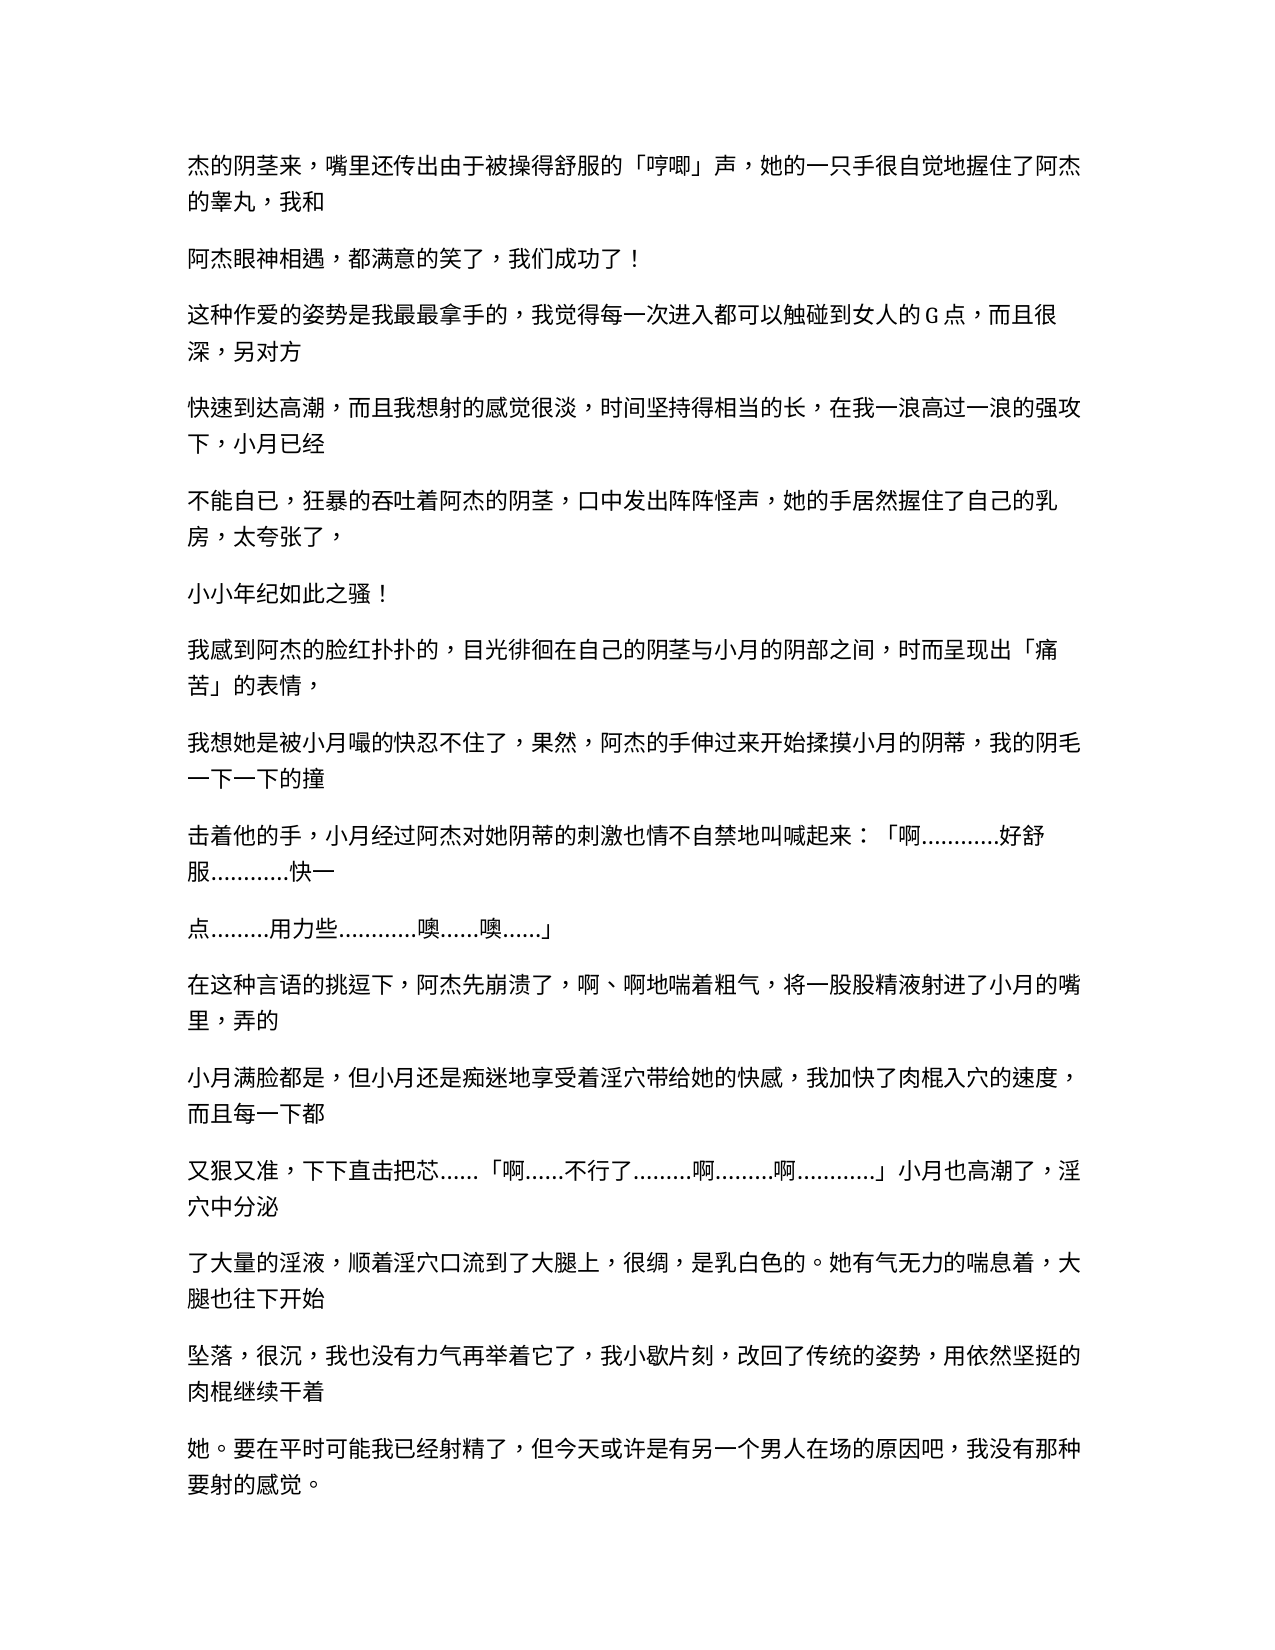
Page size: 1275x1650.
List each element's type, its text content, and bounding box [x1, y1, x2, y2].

text 杰的阴茎来，嘴里还传出由于被操得舒服的「哼唧」声，她的一只手很自觉地握住了阿杰的睾丸，我和 [187, 150, 1087, 217]
text 这种作爱的姿势是我最最拿手的，我觉得每一次进入都可以触碰到女人的G 点，而且很深，另对方 [187, 299, 1087, 367]
text 小月满脸都是，但小月还是痴迷地享受着淫穴带给她的快感，我加快了肉棍入穴的速度，而且每一下都 [187, 1062, 1087, 1129]
text 在这种言语的挑逗下，阿杰先崩溃了，啊、啊地喘着粗气，将一股股精液射进了小月的嘴里，弄的 [187, 969, 1087, 1036]
text 了大量的淫液，顺着淫穴口流到了大腿上，很绸，是乳白色的。她有气无力的喘息着，大腿也往下开始 [187, 1247, 1087, 1314]
text 又狠又准，下下直击把芯……「啊……不行了………啊………啊…………」小月也高潮了，淫穴中分泌 [187, 1155, 1087, 1222]
text 她。要在平时可能我已经射精了，但今天或许是有另一个男人在场的原因吧，我没有那种要射的感觉。 [187, 1433, 1087, 1500]
text 我感到阿杰的脸红扑扑的，目光徘徊在自己的阴茎与小月的阴部之间，时而呈现出「痛苦」的表情， [187, 634, 1087, 702]
text 击着他的手，小月经过阿杰对她阴蒂的刺激也情不自禁地叫喊起来：「啊…………好舒服…………快一 [187, 820, 1087, 887]
text 不能自已，狂暴的吞吐着阿杰的阴茎，口中发出阵阵怪声，她的手居然握住了自己的乳房，太夸张了， [187, 485, 1087, 552]
text 快速到达高潮，而且我想射的感觉很淡，时间坚持得相当的长，在我一浪高过一浪的强攻下，小月已经 [187, 392, 1087, 459]
text 小小年纪如此之骚！ [187, 578, 1087, 609]
text 阿杰眼神相遇，都满意的笑了，我们成功了！ [187, 243, 1087, 274]
text 我想她是被小月嘬的快忍不住了，果然，阿杰的手伸过来开始揉摸小月的阴蒂，我的阴毛一下一下的撞 [187, 727, 1087, 794]
text 点………用力些…………噢……噢……」 [187, 912, 1087, 944]
text 坠落，很沉，我也没有力气再举着它了，我小歇片刻，改回了传统的姿势，用依然坚挺的肉棍继续干着 [187, 1340, 1087, 1407]
